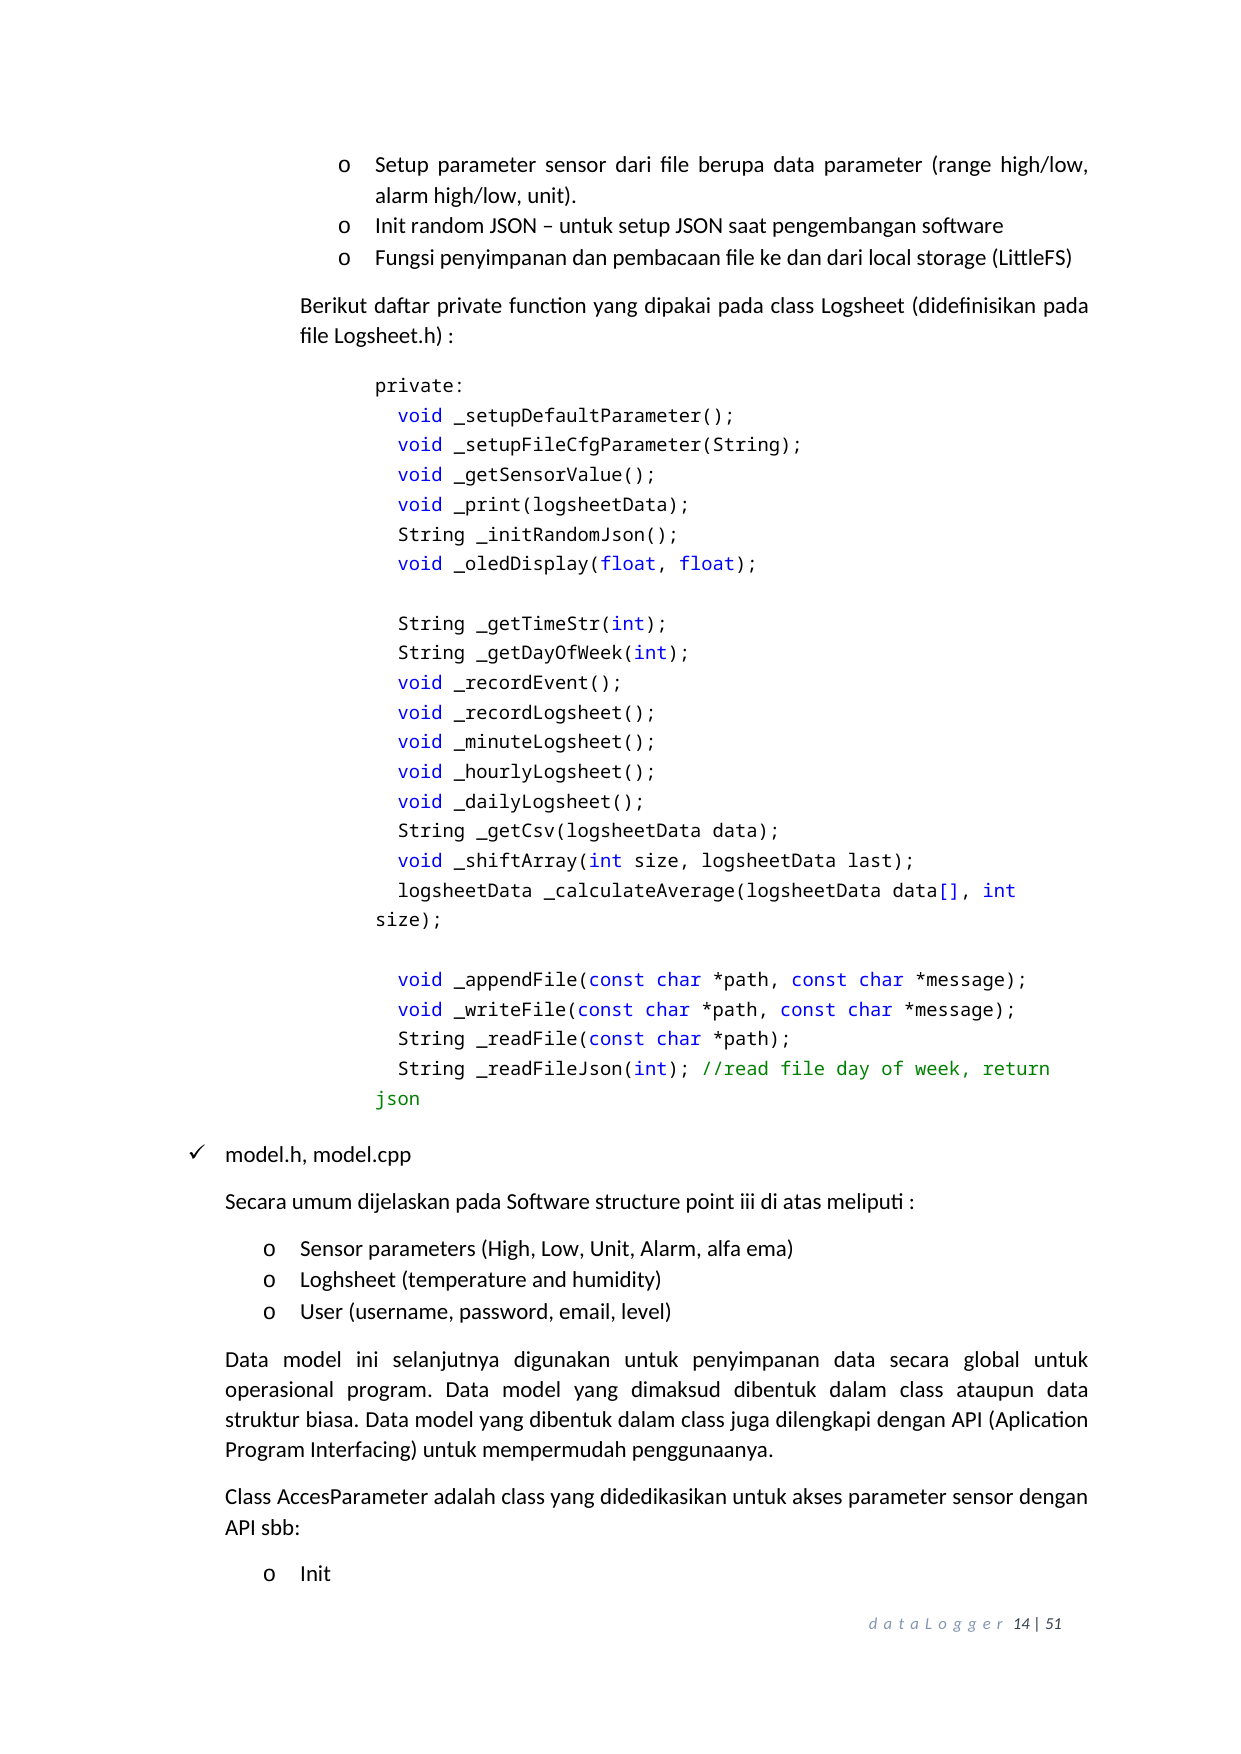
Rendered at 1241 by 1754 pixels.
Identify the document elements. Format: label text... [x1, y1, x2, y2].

list Init random JSON – untuk setup JSON saat pengembangan software [337, 212, 1090, 241]
text logsheetData _calculateAverage(logsheetData data[], int size); [375, 873, 1090, 932]
list Init [262, 1559, 1090, 1589]
list Loghsheet (temperature and humidity) [262, 1265, 1090, 1294]
text void _oledDisplay(float, float); [375, 546, 1090, 576]
text void _dailyLogsheet(); [375, 784, 1090, 813]
text void _getSensorValue(); [375, 457, 1090, 487]
text void _recordEvent(); [375, 665, 1090, 695]
list Sensor parameters (High, Low, Unit, Alarm, alfa ema) [262, 1234, 1090, 1263]
list Fungsi penyimpanan dan pembacaan file ke dan dari local storage (LittleFS) [337, 243, 1090, 272]
text void _setupDefaultParameter(); [375, 398, 1090, 428]
text private: [375, 368, 1090, 398]
list Setup parameter sensor dari file berupa data parameter (range high/low, alarm high/low, unit). [337, 150, 1090, 209]
text Data model ini selanjutnya digunakan untuk penyimpanan data secara global untuk operasional program. Data model yang dimaksud dibentuk dalam class ataupun data struktur biasa. Data model yang dibentuk dalam class juga dilengkapi dengan API (Aplication Program Interfacing) untuk mempermudah penggunaanya. [225, 1345, 1090, 1463]
text String _getDayOfWeek(int); [375, 635, 1090, 665]
text String _readFileJson(int); //read file day of week, return json [375, 1051, 1090, 1110]
text void _minuteLogsheet(); [375, 724, 1090, 754]
text String _getCsv(logsheetData data); [375, 813, 1090, 843]
text void _appendFile(const char *path, const char *message); [375, 962, 1090, 992]
list model.h, model.cpp [187, 1140, 1090, 1168]
list User (username, password, email, level) [262, 1297, 1090, 1326]
text Class AccesParameter adalah class yang didedikasikan untuk akses parameter sensor dengan API sbb: [225, 1482, 1090, 1541]
text void _writeFile(const char *path, const char *message); [375, 992, 1090, 1021]
text String _getTimeStr(int); [375, 606, 1090, 635]
text Berikut daftar private function yang dipakai pada class Logsheet (didefinisikan pada file Logsheet.h) : [300, 291, 1090, 349]
text String _initRandomJson(); [375, 517, 1090, 546]
text void _print(logsheetData); [375, 487, 1090, 517]
text String _readFile(const char *path); [375, 1021, 1090, 1051]
text void _shiftArray(int size, logsheetData last); [375, 843, 1090, 873]
text void _hourlyLogsheet(); [375, 754, 1090, 784]
text void _setupFileCfgParameter(String); [375, 428, 1090, 457]
text Secara umum dijelaskan pada Software structure point iii di atas meliputi : [225, 1187, 1090, 1215]
text void _recordLogsheet(); [375, 695, 1090, 724]
